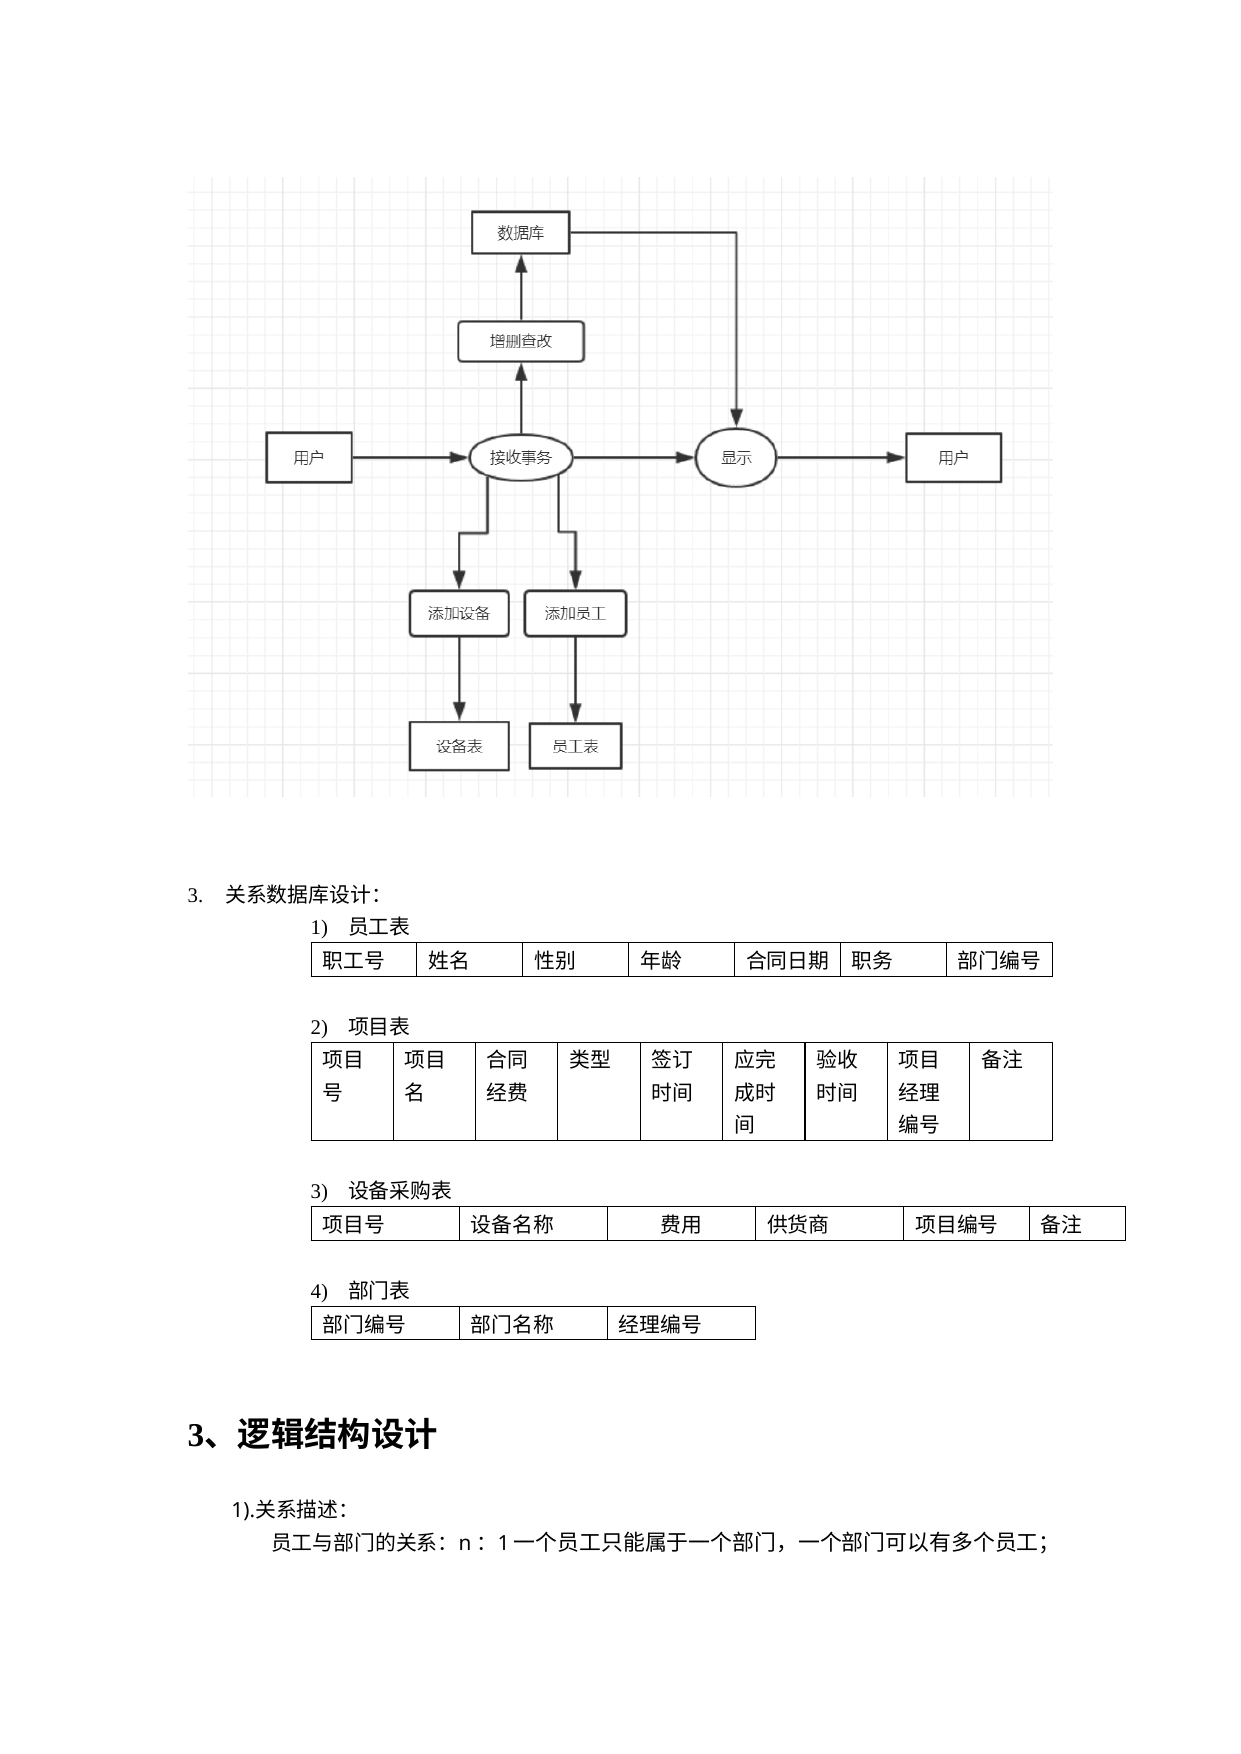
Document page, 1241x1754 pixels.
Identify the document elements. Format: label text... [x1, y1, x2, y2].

table_header 职工号 [312, 943, 416, 976]
list 员工表 [310, 909, 1053, 942]
list 关系数据库设计： [187, 877, 1053, 909]
table_header 部门编号 [947, 943, 1052, 976]
text 1).关系描述： [187, 1492, 1053, 1524]
list 项目表 [310, 1009, 1053, 1042]
table_header 职务 [841, 943, 946, 976]
text 员工与部门的关系：n ：1一个员工只能属于一个部门，一个部门可以有多个员工； [271, 1524, 1053, 1557]
table_header 部门名称 [460, 1307, 607, 1339]
table_header 项目经理编号 [888, 1043, 969, 1140]
table_header 供货商 [756, 1207, 903, 1240]
table_header 姓名 [417, 943, 522, 976]
table_header 设备名称 [460, 1207, 607, 1240]
table_header 项目编号 [904, 1207, 1029, 1240]
table_header 部门编号 [312, 1307, 459, 1339]
table_header 经理编号 [608, 1307, 755, 1339]
table_header 项目号 [312, 1207, 459, 1240]
table_header 年龄 [629, 943, 734, 976]
picture [187, 177, 1053, 797]
table_header 性别 [523, 943, 628, 976]
table_header 项目名 [394, 1043, 475, 1140]
table_header 验收时间 [806, 1043, 887, 1140]
table_header 备注 [970, 1043, 1052, 1140]
list 部门表 [310, 1273, 1053, 1306]
table_header 合同日期 [735, 943, 840, 976]
list 设备采购表 [310, 1174, 1053, 1206]
subtitle 3、逻辑结构设计 [187, 1400, 1053, 1465]
table_header 项目号 [312, 1043, 393, 1140]
table_header 应完成时间 [723, 1043, 804, 1140]
table_header 合同经费 [476, 1043, 557, 1140]
table_header 签订时间 [641, 1043, 722, 1140]
table_header 类型 [558, 1043, 640, 1140]
table_header 备注 [1030, 1207, 1125, 1240]
table_header 费用 [608, 1207, 755, 1240]
